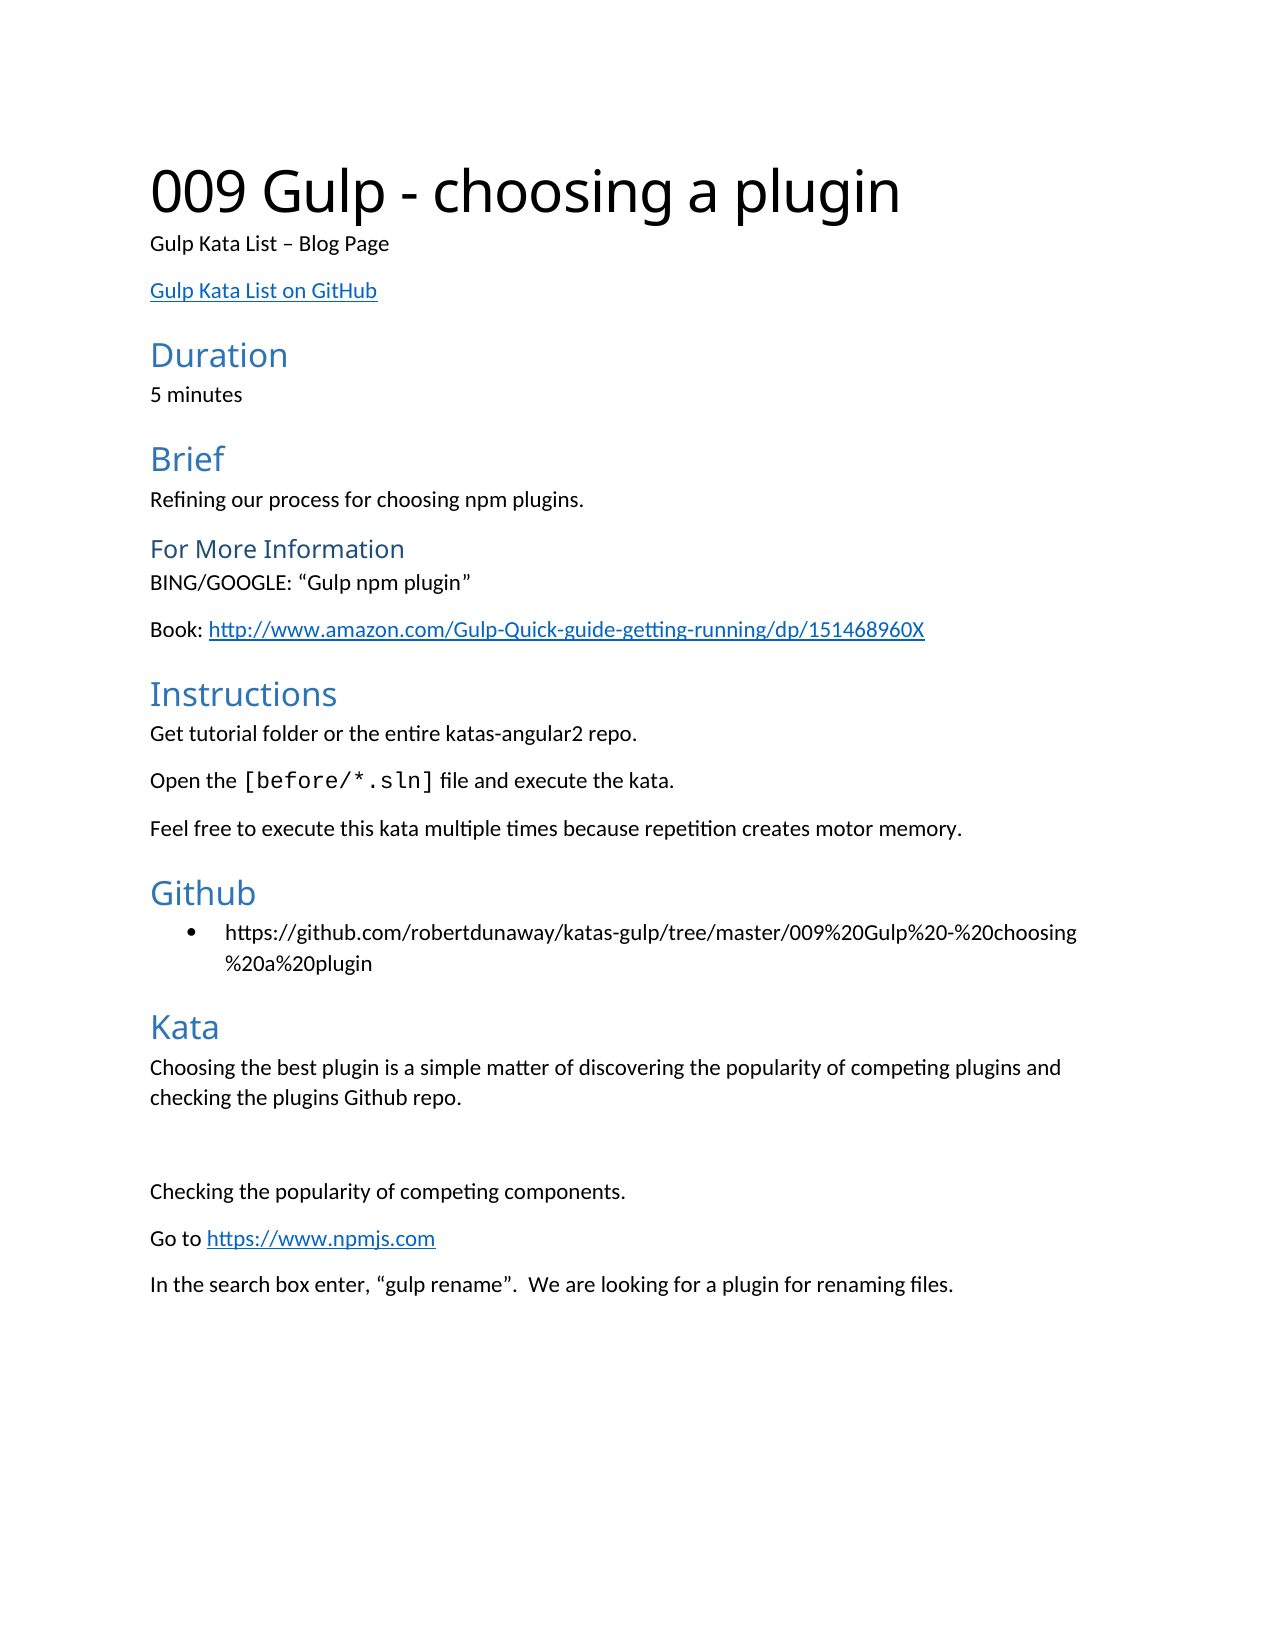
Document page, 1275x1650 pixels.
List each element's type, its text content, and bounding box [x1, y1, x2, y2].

title 009 Gulp - choosing a plugin [150, 150, 1125, 229]
subtitle Duration [150, 332, 1125, 377]
text Go to https://www.npmjs.com [150, 1224, 1125, 1252]
text In the search box enter, “gulp rename”. We are looking for a plugin for renaming files. [150, 1271, 1125, 1299]
subtitle Brief [150, 436, 1125, 481]
text Book: http://www.amazon.com/Gulp-Quick-guide-getting-running/dp/151468960X [150, 615, 1125, 643]
text Get tutorial folder or the entire katas-angular2 repo. [150, 719, 1125, 747]
text BING/GOOGLE: “Gulp npm plugin” [150, 568, 1125, 596]
text 5 minutes [150, 381, 1125, 408]
text Gulp Kata List – Blog Page [150, 229, 1125, 257]
text Checking the popularity of competing components. [150, 1177, 1125, 1205]
text Choosing the best plugin is a simple matter of discovering the popularity of competing plugins and checking the plugins Github repo. [150, 1053, 1125, 1111]
list https://github.com/robertdunaway/katas-gulp/tree/master/009%20Gulp%20-%20choosing%20a%20plugin [187, 918, 1125, 977]
text Gulp Kata List on GitHub [150, 276, 1125, 304]
subtitle Kata [150, 1004, 1125, 1049]
text Refining our process for choosing npm plugins. [150, 485, 1125, 513]
subtitle For More Information [150, 532, 1125, 566]
subtitle Github [150, 869, 1125, 915]
text Open the [before/*.sln] file and execute the kata. [150, 766, 1125, 795]
text Feel free to execute this kata multiple times because repetition creates motor memory. [150, 814, 1125, 842]
subtitle Instructions [150, 670, 1125, 716]
